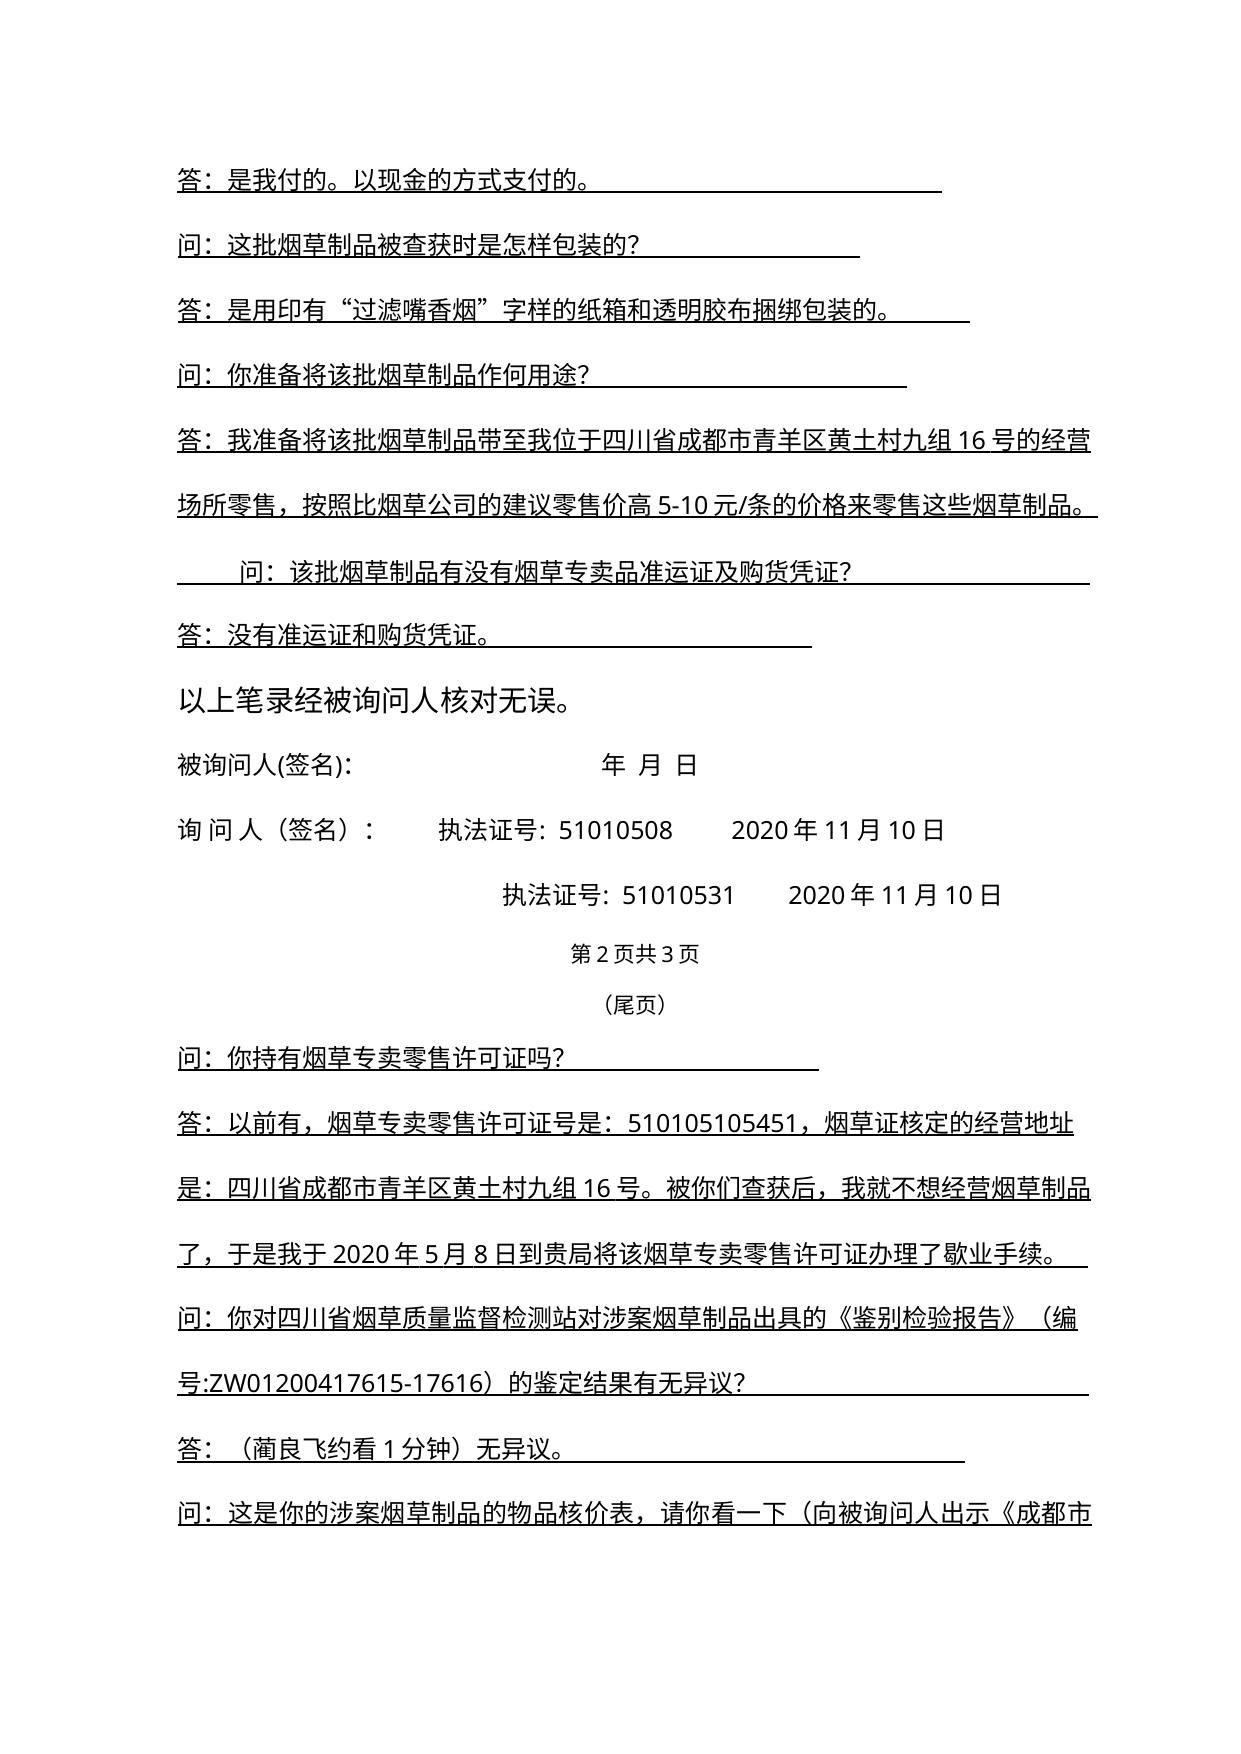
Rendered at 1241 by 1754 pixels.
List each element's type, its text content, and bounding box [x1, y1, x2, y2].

text 执法证号: 51010531 2020年11月10日 [177, 861, 1093, 926]
text 问：你准备将该批烟草制品作何用途？ [177, 341, 1093, 406]
text 以上笔录经被询问人核对无误。 [177, 666, 1093, 731]
text 问：你对四川省烟草质量监督检测站对涉案烟草制品出具的《鉴别检验报告》（编号:ZW01200417615-17616）的鉴定结果有无异议？ 答：（蔺良飞约看1分钟）无异议。 [177, 1284, 1093, 1479]
text （尾页） [177, 972, 1093, 1024]
text 被询问人(签名)： 年 月 日 [177, 731, 1078, 796]
text 答：是用印有“过滤嘴香烟”字样的纸箱和透明胶布捆绑包装的。 [177, 276, 1093, 341]
text 答：我准备将该批烟草制品带至我位于四川省成都市青羊区黄土村九组16号的经营 [177, 406, 1093, 471]
text 答：没有准运证和购货凭证。 [177, 601, 1093, 666]
text 问：你持有烟草专卖零售许可证吗？ [177, 1024, 1093, 1089]
text 答：以前有，烟草专卖零售许可证号是：510105105451，烟草证核定的经营地址是：四川省成都市青羊区黄土村九组16号。被你们查获后，我就不想经营烟草制品了，于是我于2020年5月8日到贵局将该烟草专卖零售许可证办理了歇业手续。 [177, 1089, 1093, 1284]
text 第2页共3页 [177, 926, 1093, 972]
text 答：是我付的。以现金的方式支付的。 [177, 146, 1093, 211]
text 问：这批烟草制品被查获时是怎样包装的？ [177, 211, 1093, 276]
text 场所零售，按照比烟草公司的建议零售价高5-10元/条的价格来零售这些烟草制品。 问：该批烟草制品有没有烟草专卖品准运证及购货凭证？ [177, 471, 1093, 516]
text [177, 1479, 1093, 1544]
text 场所零售，按照比烟草公司的建议零售价高5-10元/条的价格来零售这些烟草制品。 问：该批烟草制品有没有烟草专卖品准运证及购货凭证？ [177, 518, 1093, 601]
text 询 问 人（签名）： 执法证号: 51010508 2020年11月10日 [177, 796, 1078, 861]
